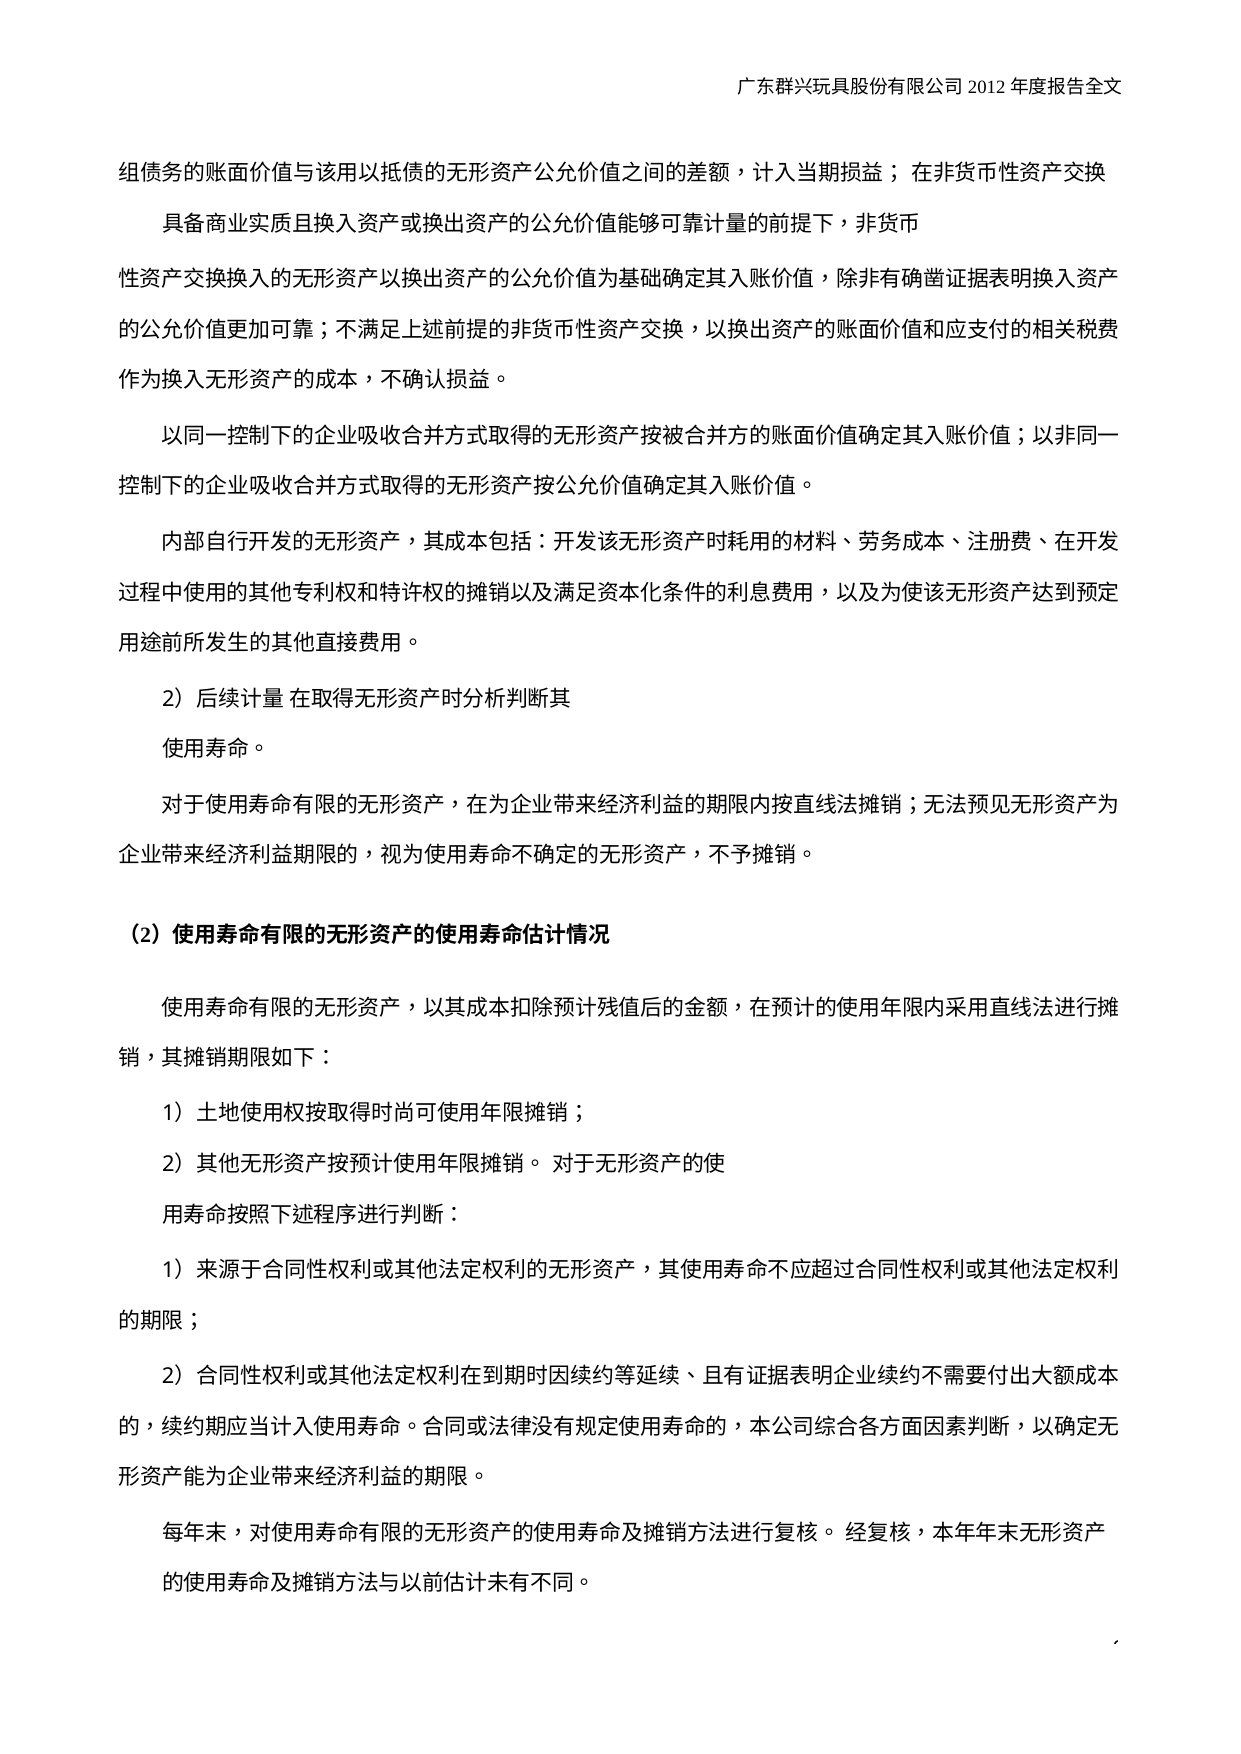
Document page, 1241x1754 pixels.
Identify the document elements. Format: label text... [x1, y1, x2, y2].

subtitle （2）使用寿命有限的无形资产的使用寿命估计情况 [118, 919, 1138, 949]
text 每年末，对使用寿命有限的无形资产的使用寿命及摊销方法进行复核。 经复核，本年年末无形资产的使用寿命及摊销方法与以前估计未有不同。 [162, 1517, 1123, 1597]
text 内部自行开发的无形资产，其成本包括：开发该无形资产时耗用的材料、劳务成本、注册费、在开发 过程中使用的其他专利权和特许权的摊销以及满足资本化条件的利息费用，以及为使该无形资产达到预定 用途前所发生的其他直接费用。 [118, 526, 1123, 657]
text 2）合同性权利或其他法定权利在到期时因续约等延续、且有证据表明企业续约不需要付出大额成本 的，续约期应当计入使用寿命。合同或法律没有规定使用寿命的，本公司综合各方面因素判断，以确定无 形资产能为企业带来经济利益的期限。 [118, 1360, 1122, 1491]
text 2）其他无形资产按预计使用年限摊销。 对于无形资产的使用寿命按照下述程序进行判断： [162, 1148, 736, 1228]
text 以同一控制下的企业吸收合并方式取得的无形资产按被合并方的账面价值确定其入账价值；以非同一 控制下的企业吸收合并方式取得的无形资产按公允价值确定其入账价值。 [118, 420, 1123, 500]
text 1）来源于合同性权利或其他法定权利的无形资产，其使用寿命不应超过合同性权利或其他法定权利 的期限； [118, 1254, 1122, 1334]
text 组债务的账面价值与该用以抵债的无形资产公允价值之间的差额，计入当期损益； 在非货币性资产交换具备商业实质且换入资产或换出资产的公允价值能够可靠计量的前提下，非货币 [118, 157, 1123, 237]
text 1）土地使用权按取得时尚可使用年限摊销； [162, 1097, 1123, 1127]
text 对于使用寿命有限的无形资产，在为企业带来经济利益的期限内按直线法摊销；无法预见无形资产为 企业带来经济利益期限的，视为使用寿命不确定的无形资产，不予摊销。 [118, 788, 1123, 869]
text 2）后续计量 在取得无形资产时分析判断其使用寿命。 [162, 682, 589, 763]
text 使用寿命有限的无形资产，以其成本扣除预计残值后的金额，在预计的使用年限内采用直线法进行摊 销，其摊销期限如下： [118, 992, 1123, 1072]
text 性资产交换换入的无形资产以换出资产的公允价值为基础确定其入账价值，除非有确凿证据表明换入资产 的公允价值更加可靠；不满足上述前提的非货币性资产交换，以换出资产的账面价值和应支付的相关税费 作为换入无形资产的成本，不确认损益。 [118, 263, 1123, 394]
